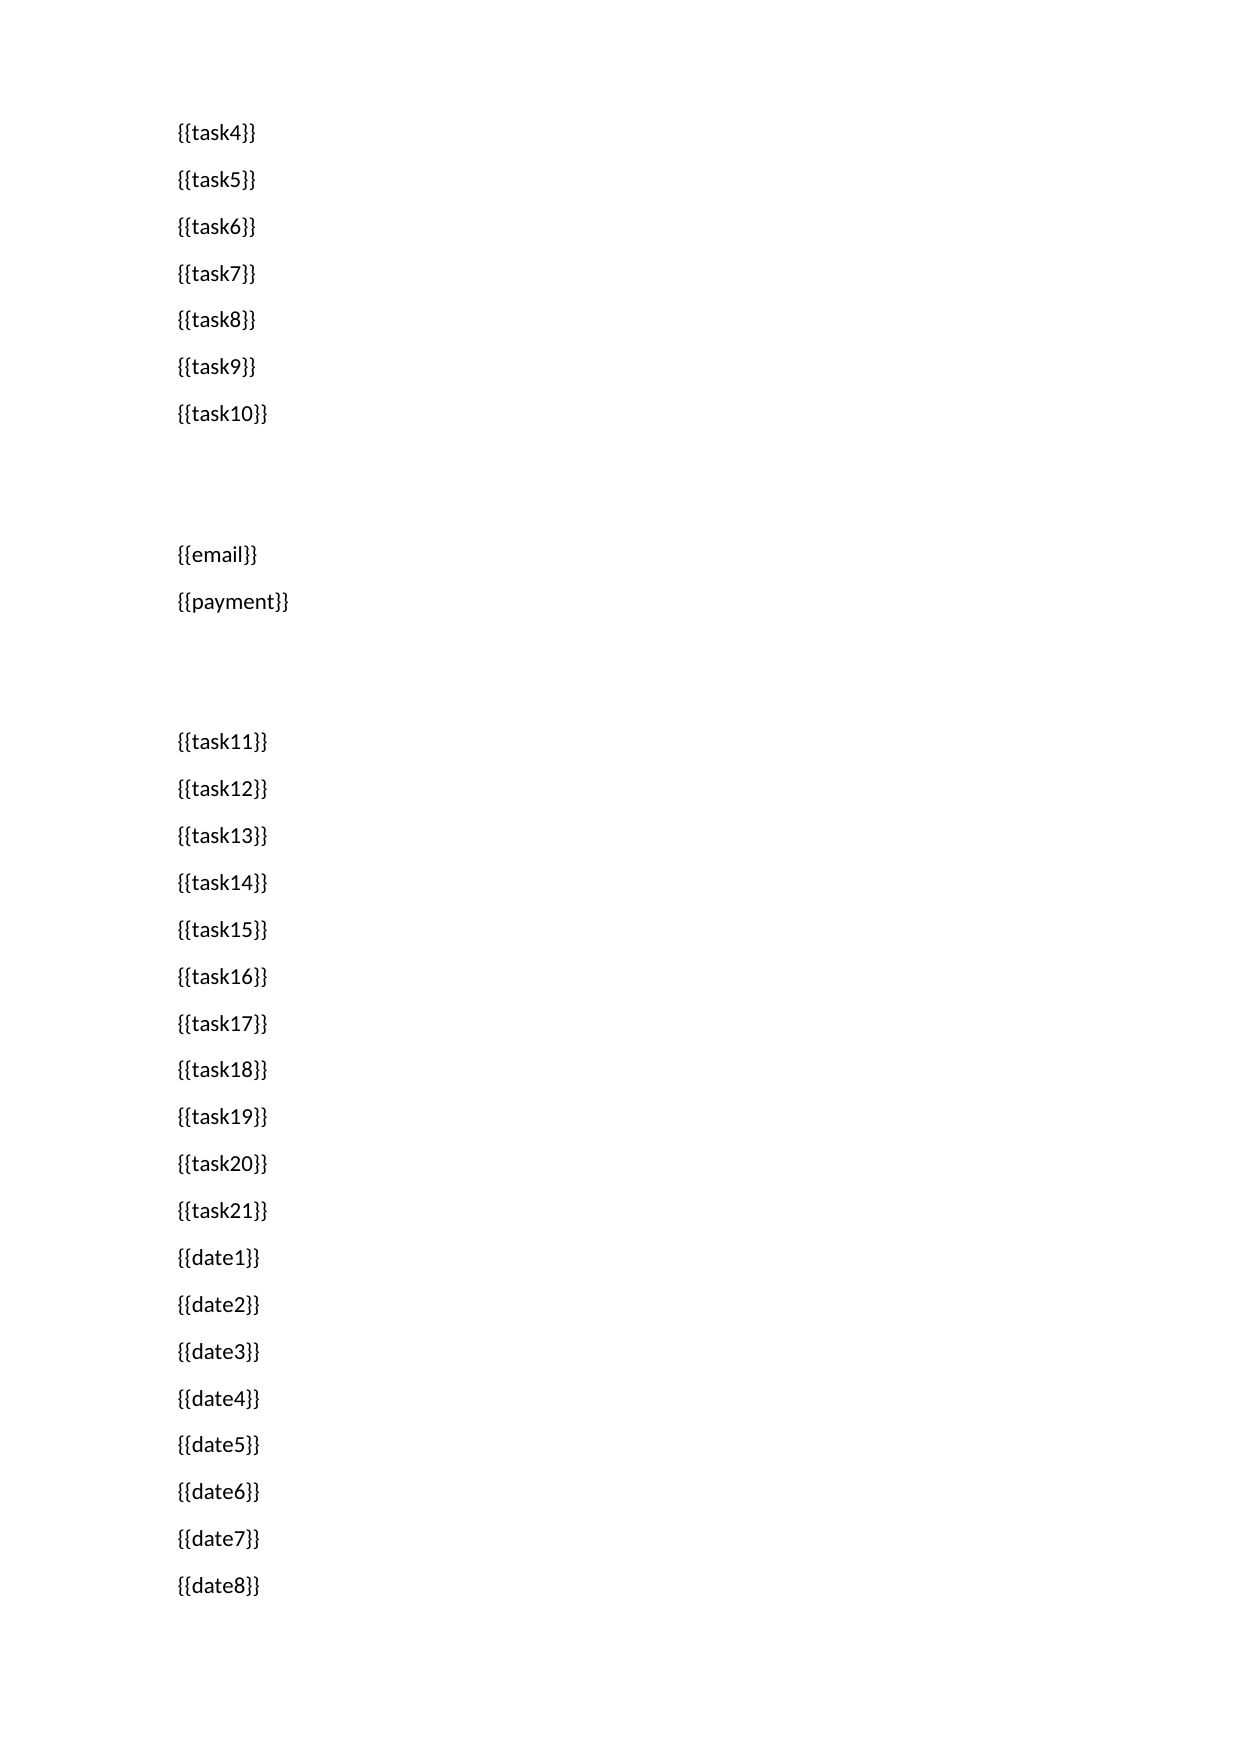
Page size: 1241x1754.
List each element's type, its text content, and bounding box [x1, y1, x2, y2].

text {{task20}} [177, 1149, 1152, 1177]
text {{task13}} [177, 821, 1152, 849]
text {{task7}} [177, 259, 1152, 287]
text {{task12}} [177, 774, 1152, 802]
text {{date7}} [177, 1524, 1152, 1552]
text {{task8}} [177, 306, 1152, 334]
text {{task11}} [177, 727, 1152, 756]
text {{task18}} [177, 1056, 1152, 1084]
text {{task10}} [177, 399, 1152, 427]
text {{task14}} [177, 868, 1152, 896]
text {{task15}} [177, 915, 1152, 943]
text {{task21}} [177, 1196, 1152, 1224]
text {{payment}} [177, 587, 1152, 615]
text {{date5}} [177, 1431, 1152, 1459]
text {{date3}} [177, 1337, 1152, 1365]
text {{date1}} [177, 1243, 1152, 1271]
text {{task6}} [177, 212, 1152, 240]
text {{email}} [177, 540, 1152, 568]
text {{date4}} [177, 1384, 1152, 1412]
text {{date8}} [177, 1571, 1152, 1599]
text {{task9}} [177, 352, 1152, 381]
text {{task4}} [177, 118, 1152, 146]
text {{task16}} [177, 962, 1152, 990]
text {{task17}} [177, 1009, 1152, 1037]
text {{date6}} [177, 1477, 1152, 1506]
text {{task5}} [177, 165, 1152, 193]
text {{date2}} [177, 1290, 1152, 1318]
text {{task19}} [177, 1102, 1152, 1131]
